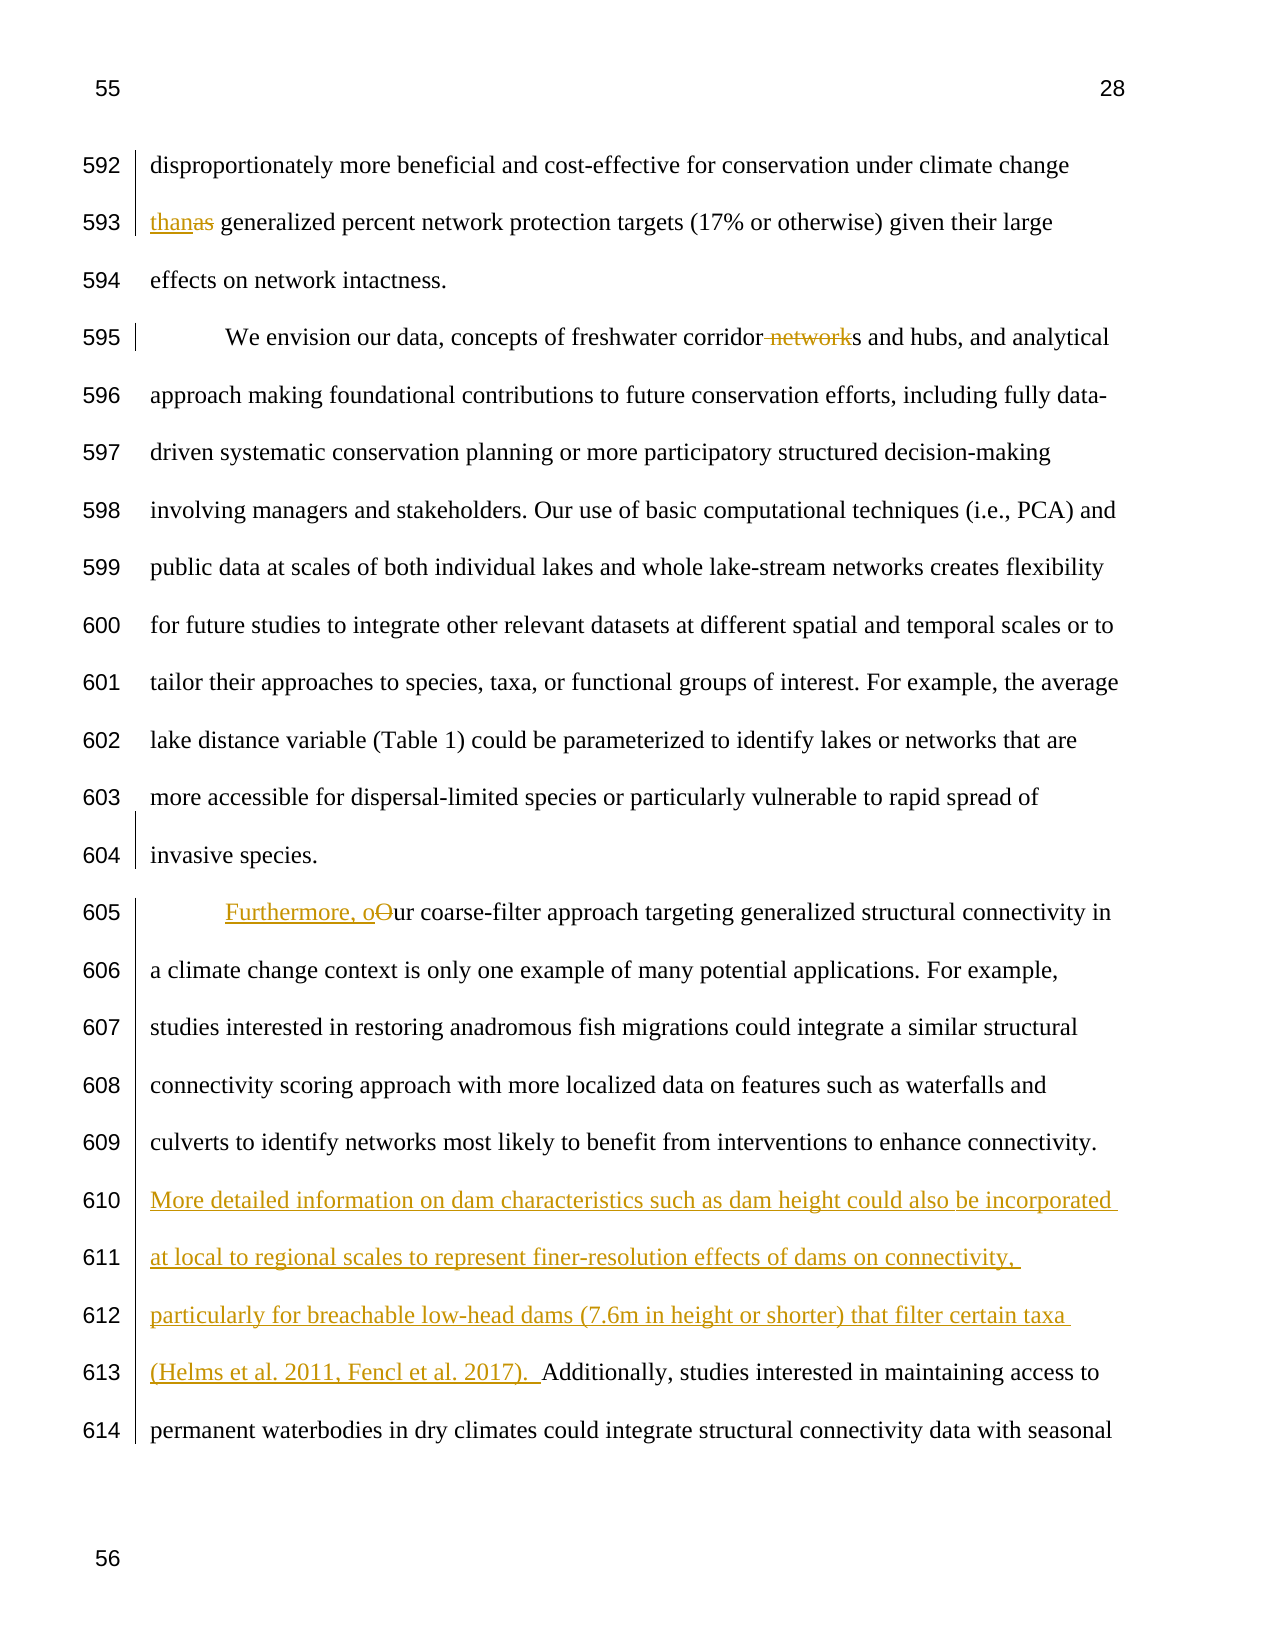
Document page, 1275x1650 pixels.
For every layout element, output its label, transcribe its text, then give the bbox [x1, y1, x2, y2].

text We envision our data, concepts of freshwater corridors and hubs, and analytical approach making foundational contributions to future conservation efforts, including fully data-driven systematic conservation planning or more participatory structured decision-making involving managers and stakeholders. Our use of basic computational techniques (i.e., PCA) and public data at scales of both individual lakes and whole lake-stream networks creates flexibility for future studies to integrate other relevant datasets at different spatial and temporal scales or to tailor their approaches to species, taxa, or functional groups of interest. For example, the average lake distance variable (Table 1) could be parameterized to identify lakes or networks that are more accessible for dispersal-limited species or particularly vulnerable to rapid spread of invasive species. [150, 322, 1125, 869]
